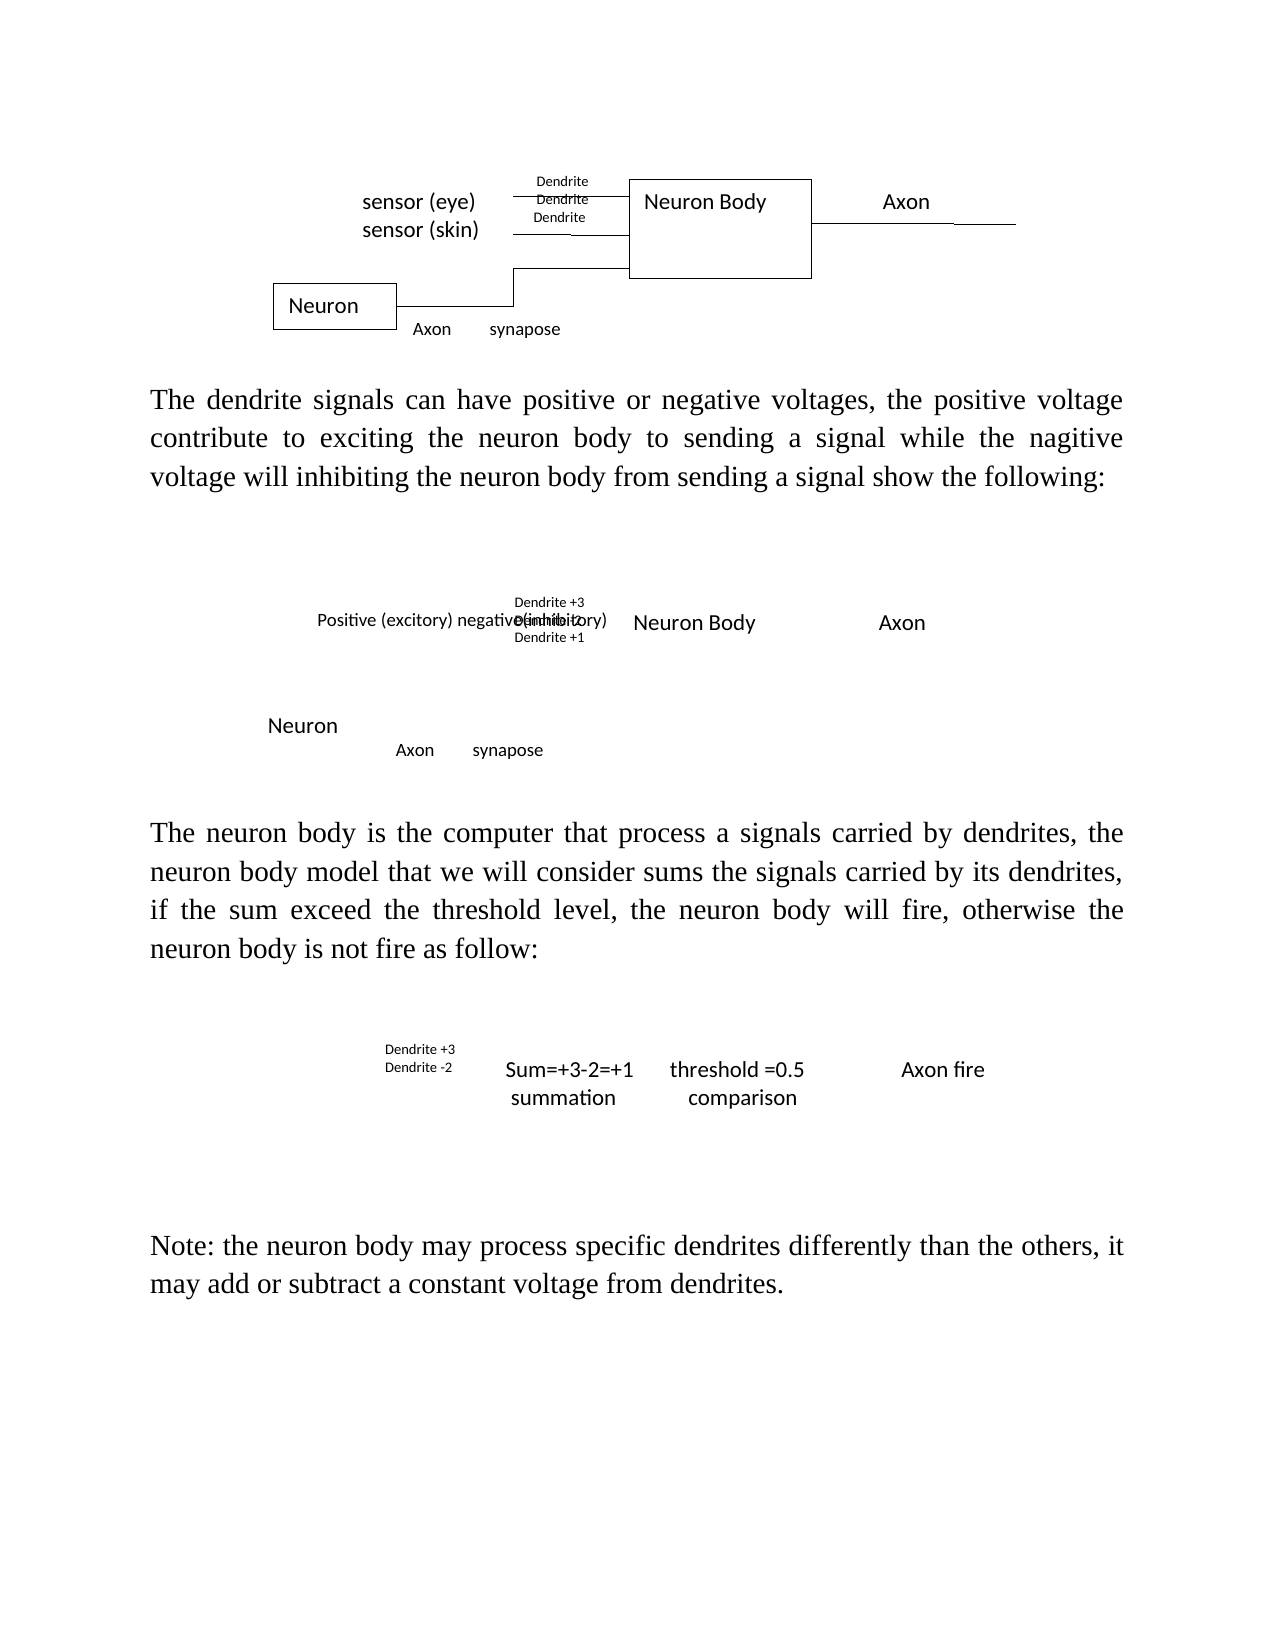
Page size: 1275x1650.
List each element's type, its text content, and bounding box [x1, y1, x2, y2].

text Note: the neuron body may process specific dendrites differently than the others, it may add or subtract a constant voltage from dendrites. [150, 1228, 1125, 1300]
text The neuron body is the computer that process a signals carried by dendrites, the neuron body model that we will consider sums the signals carried by its dendrites, if the sum exceed the threshold level, the neuron body will fire, otherwise the neuron body is not fire as follow: [150, 815, 1125, 964]
text The dendrite signals can have positive or negative voltages, the positive voltage contribute to exciting the neuron body to sending a signal while the nagitive voltage will inhibiting the neuron body from sending a signal show the following: [150, 382, 1125, 493]
